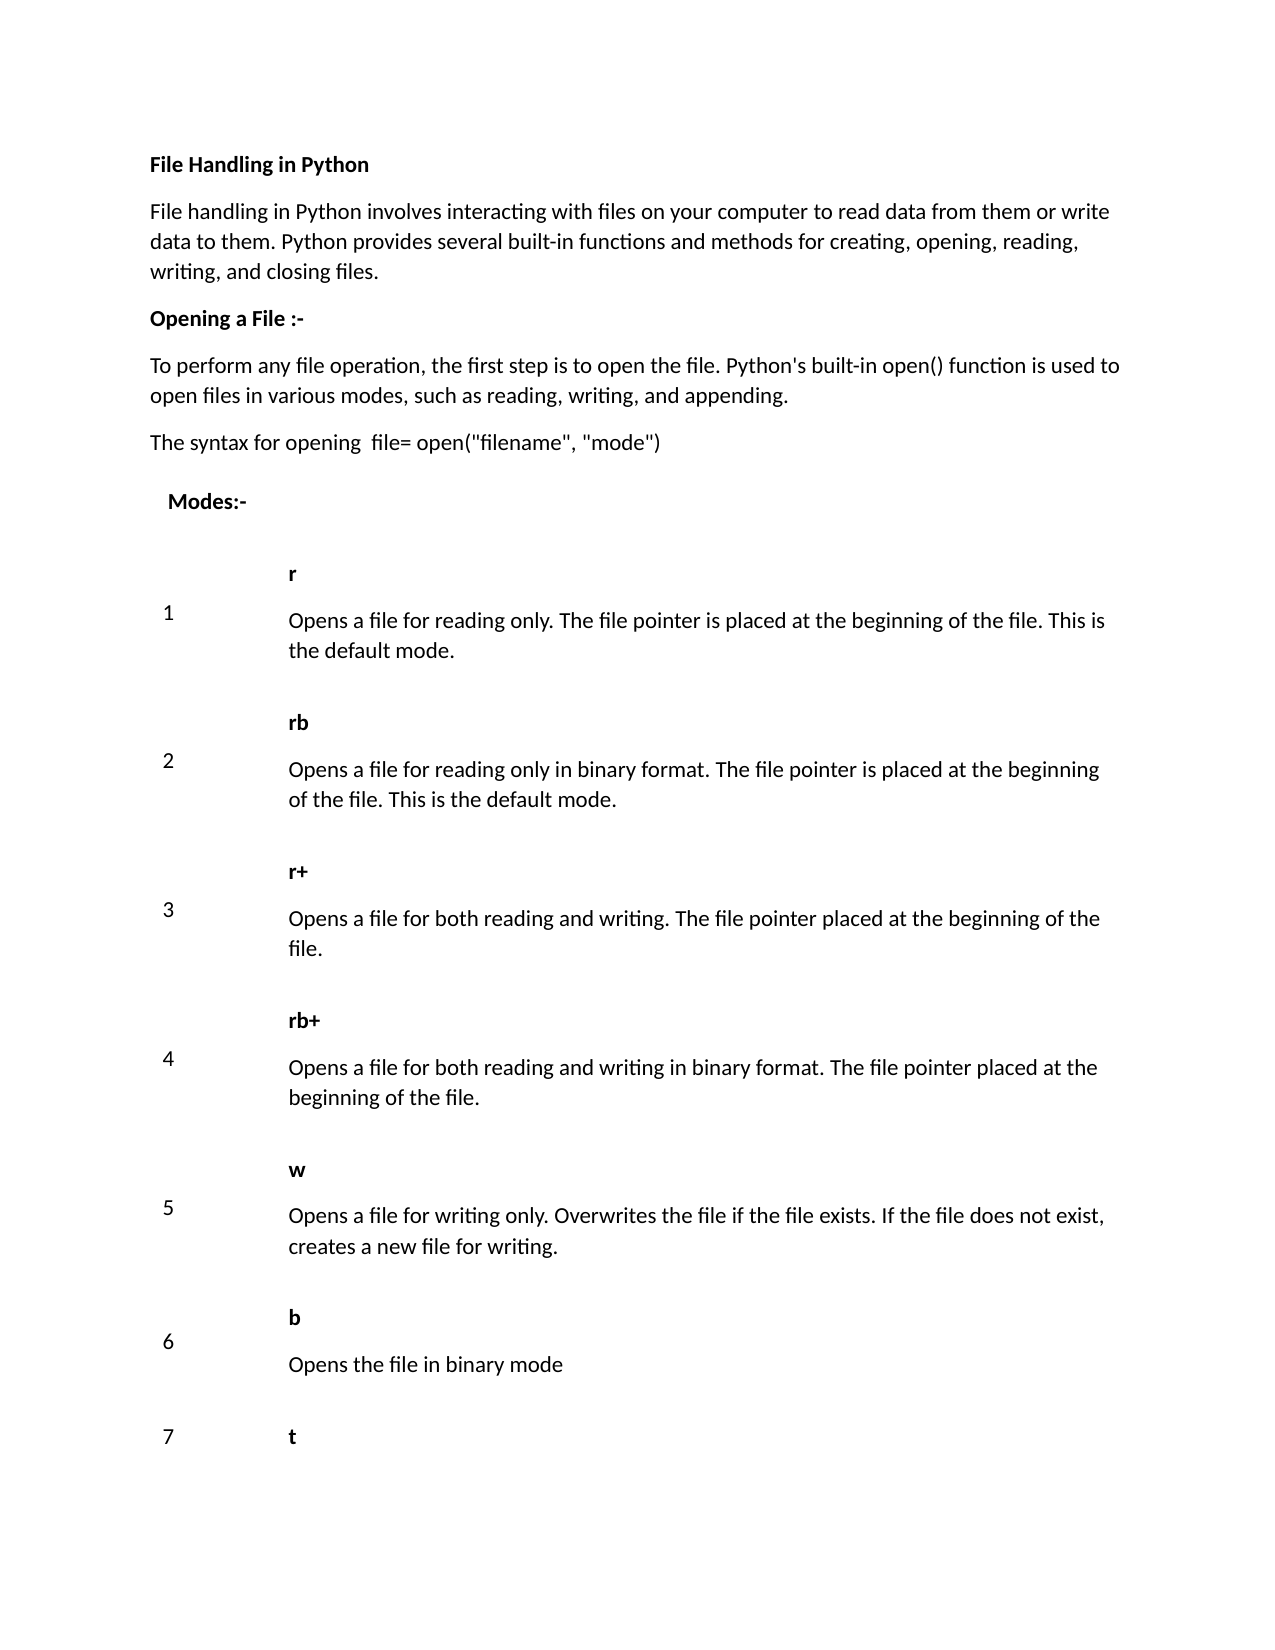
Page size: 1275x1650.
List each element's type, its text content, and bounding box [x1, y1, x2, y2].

table_cell r Opens a file for reading only. The file pointer is placed at the beginning of the file. This is the default mode. [276, 547, 1135, 696]
table_cell 3 [150, 845, 276, 993]
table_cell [276, 1410, 1135, 1481]
table_cell 6 [150, 1291, 276, 1410]
text The syntax for opening file= open("filename", "mode") [150, 428, 1125, 456]
table_cell 2 [150, 696, 276, 844]
table_cell 1 [150, 547, 276, 696]
text File handling in Python involves interacting with files on your computer to read data from them or write data to them. Python provides several built-in functions and methods for creating, opening, reading, writing, and closing files. [150, 197, 1125, 285]
table_cell w Opens a file for writing only. Overwrites the file if the file exists. If the file does not exist, creates a new file for writing. [276, 1142, 1135, 1291]
table_cell rb+ Opens a file for both reading and writing in binary format. The file pointer placed at the beginning of the file. [276, 993, 1135, 1142]
table_cell b Opens the file in binary mode [276, 1291, 1135, 1410]
table_cell 4 [150, 993, 276, 1142]
table_cell rb Opens a file for reading only in binary format. The file pointer is placed at the beginning of the file. This is the default mode. [276, 696, 1135, 844]
text To perform any file operation, the first step is to open the file. Python's built-in open() function is used to open files in various modes, such as reading, writing, and appending. [150, 351, 1125, 409]
table_cell r+ Opens a file for both reading and writing. The file pointer placed at the beginning of the file. [276, 845, 1135, 993]
text File Handling in Python [150, 150, 1125, 178]
table_cell 5 [150, 1142, 276, 1291]
table_cell 7 [150, 1410, 276, 1481]
table_header Modes:- [150, 475, 276, 547]
text Opening a File :- [150, 304, 1125, 332]
